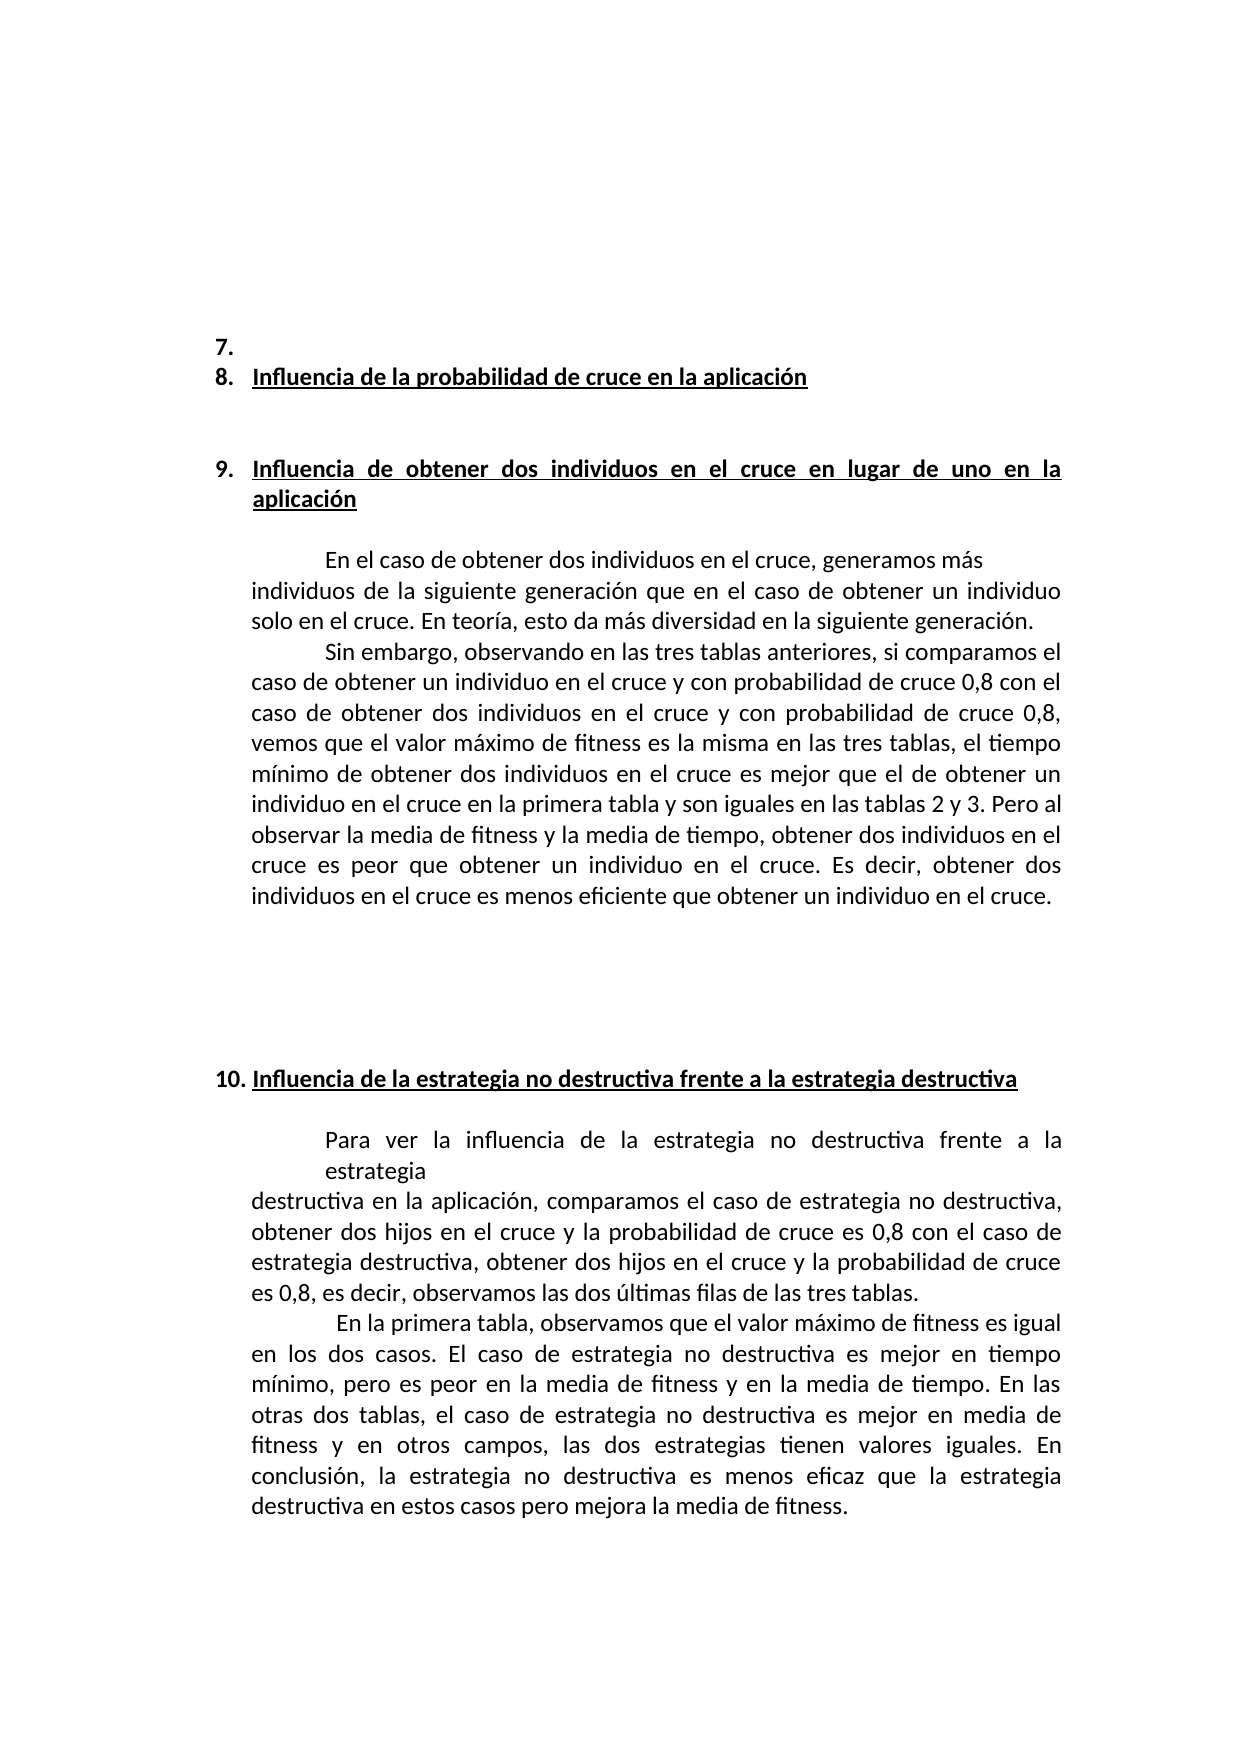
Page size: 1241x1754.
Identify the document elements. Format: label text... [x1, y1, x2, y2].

list Para ver la influencia de la estrategia no destructiva frente a la estrategia [325, 1124, 1063, 1185]
list Influencia de obtener dos individuos en el cruce en lugar de uno en la aplicación [215, 453, 1063, 514]
text destructiva en la aplicación, comparamos el caso de estrategia no destructiva, obtener dos hijos en el cruce y la probabilidad de cruce es 0,8 con el caso de estrategia destructiva, obtener dos hijos en el cruce y la probabilidad de cruce es 0,8, es decir, observamos las dos últimas filas de las tres tablas. [251, 1185, 1063, 1307]
text Sin embargo, observando en las tres tablas anteriores, si comparamos el caso de obtener un individuo en el cruce y con probabilidad de cruce 0,8 con el caso de obtener dos individuos en el cruce y con probabilidad de cruce 0,8, vemos que el valor máximo de fitness es la misma en las tres tablas, el tiempo mínimo de obtener dos individuos en el cruce es mejor que el de obtener un individuo en el cruce en la primera tabla y son iguales en las tablas 2 y 3. Pero al observar la media de fitness y la media de tiempo, obtener dos individuos en el cruce es peor que obtener un individuo en el cruce. Es decir, obtener dos individuos en el cruce es menos eficiente que obtener un individuo en el cruce. [251, 636, 1063, 911]
list Influencia de la probabilidad de cruce en la aplicación [215, 361, 1063, 392]
list En el caso de obtener dos individuos en el cruce, generamos más [325, 544, 1063, 575]
text individuos de la siguiente generación que en el caso de obtener un individuo solo en el cruce. En teoría, esto da más diversidad en la siguiente generación. [251, 575, 1063, 636]
text En la primera tabla, observamos que el valor máximo de fitness es igual en los dos casos. El caso de estrategia no destructiva es mejor en tiempo mínimo, pero es peor en la media de fitness y en la media de tiempo. En las otras dos tablas, el caso de estrategia no destructiva es mejor en media de fitness y en otros campos, las dos estrategias tienen valores iguales. En conclusión, la estrategia no destructiva es menos eficaz que la estrategia destructiva en estos casos pero mejora la media de fitness. [251, 1307, 1063, 1521]
list Influencia de la estrategia no destructiva frente a la estrategia destructiva [215, 1063, 1063, 1094]
